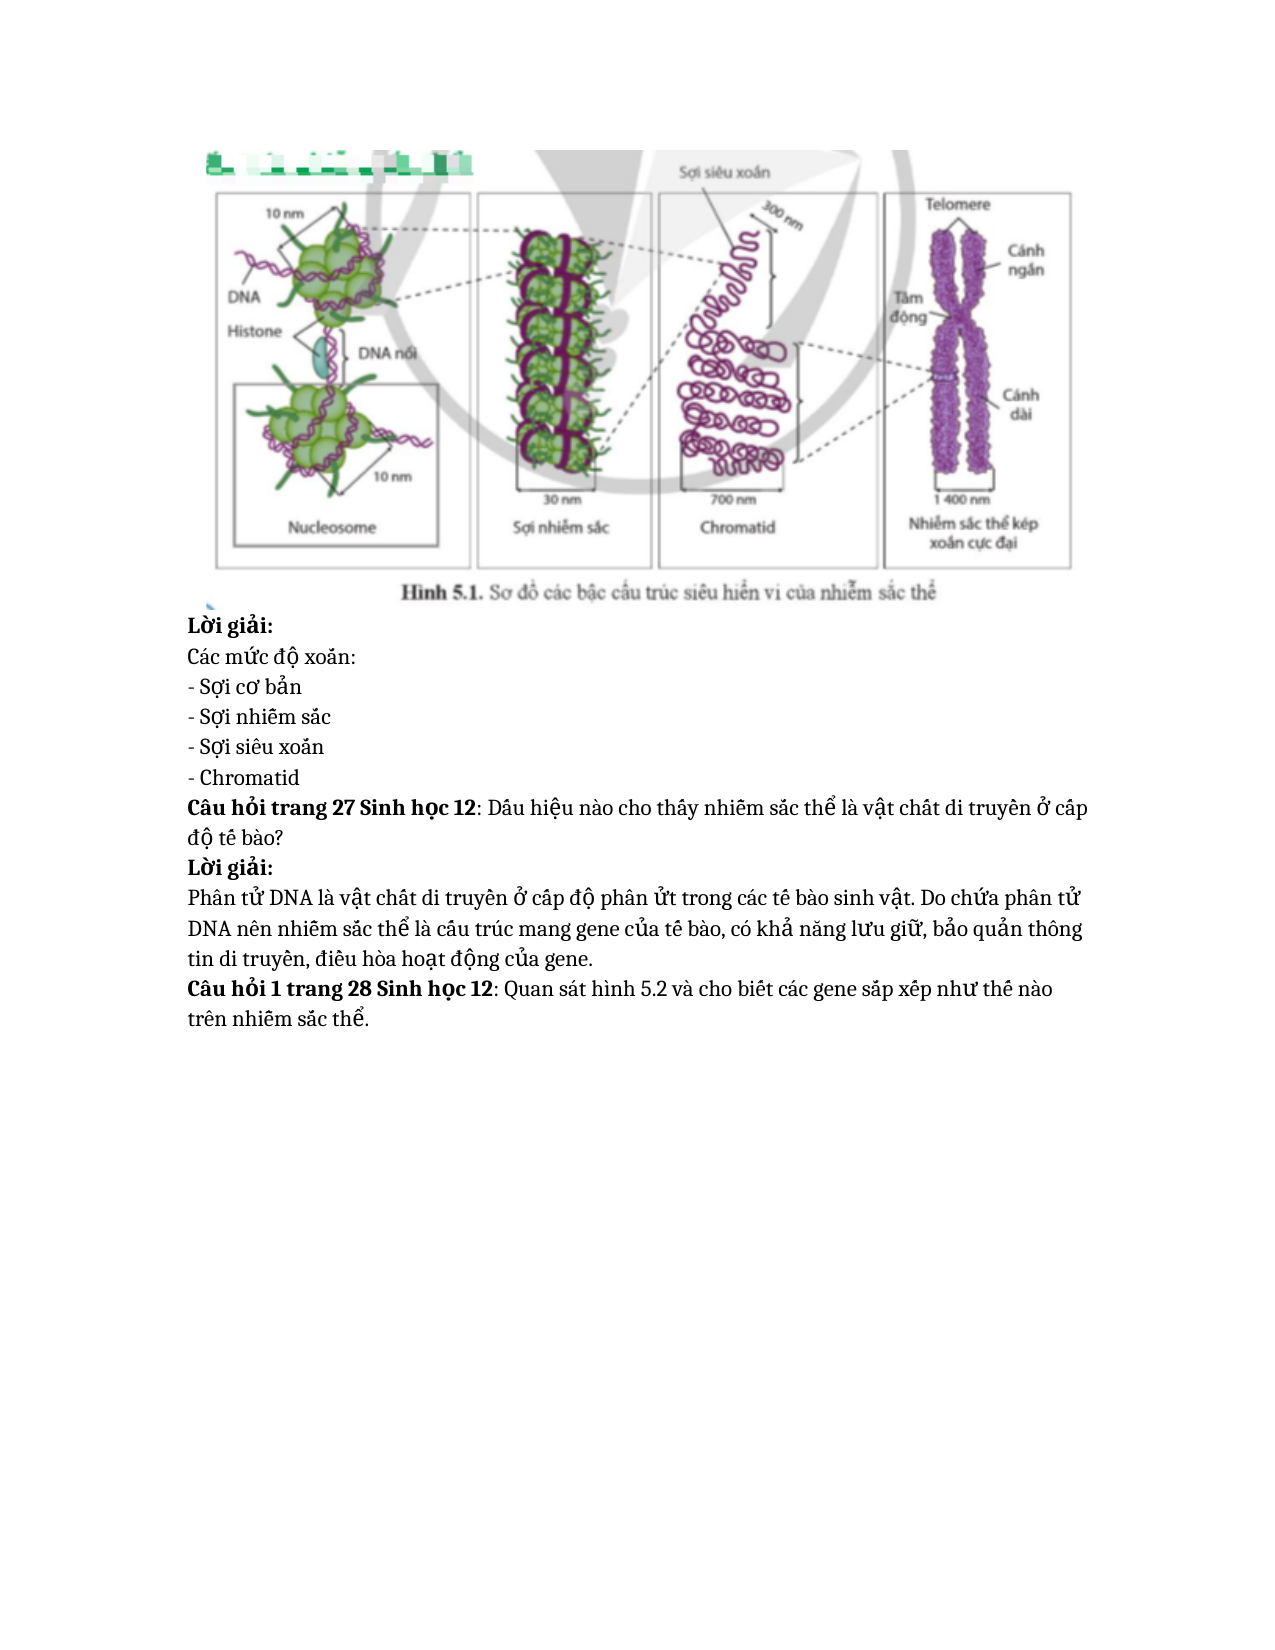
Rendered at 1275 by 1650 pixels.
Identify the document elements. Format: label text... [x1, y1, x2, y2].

picture [206, 150, 1085, 610]
